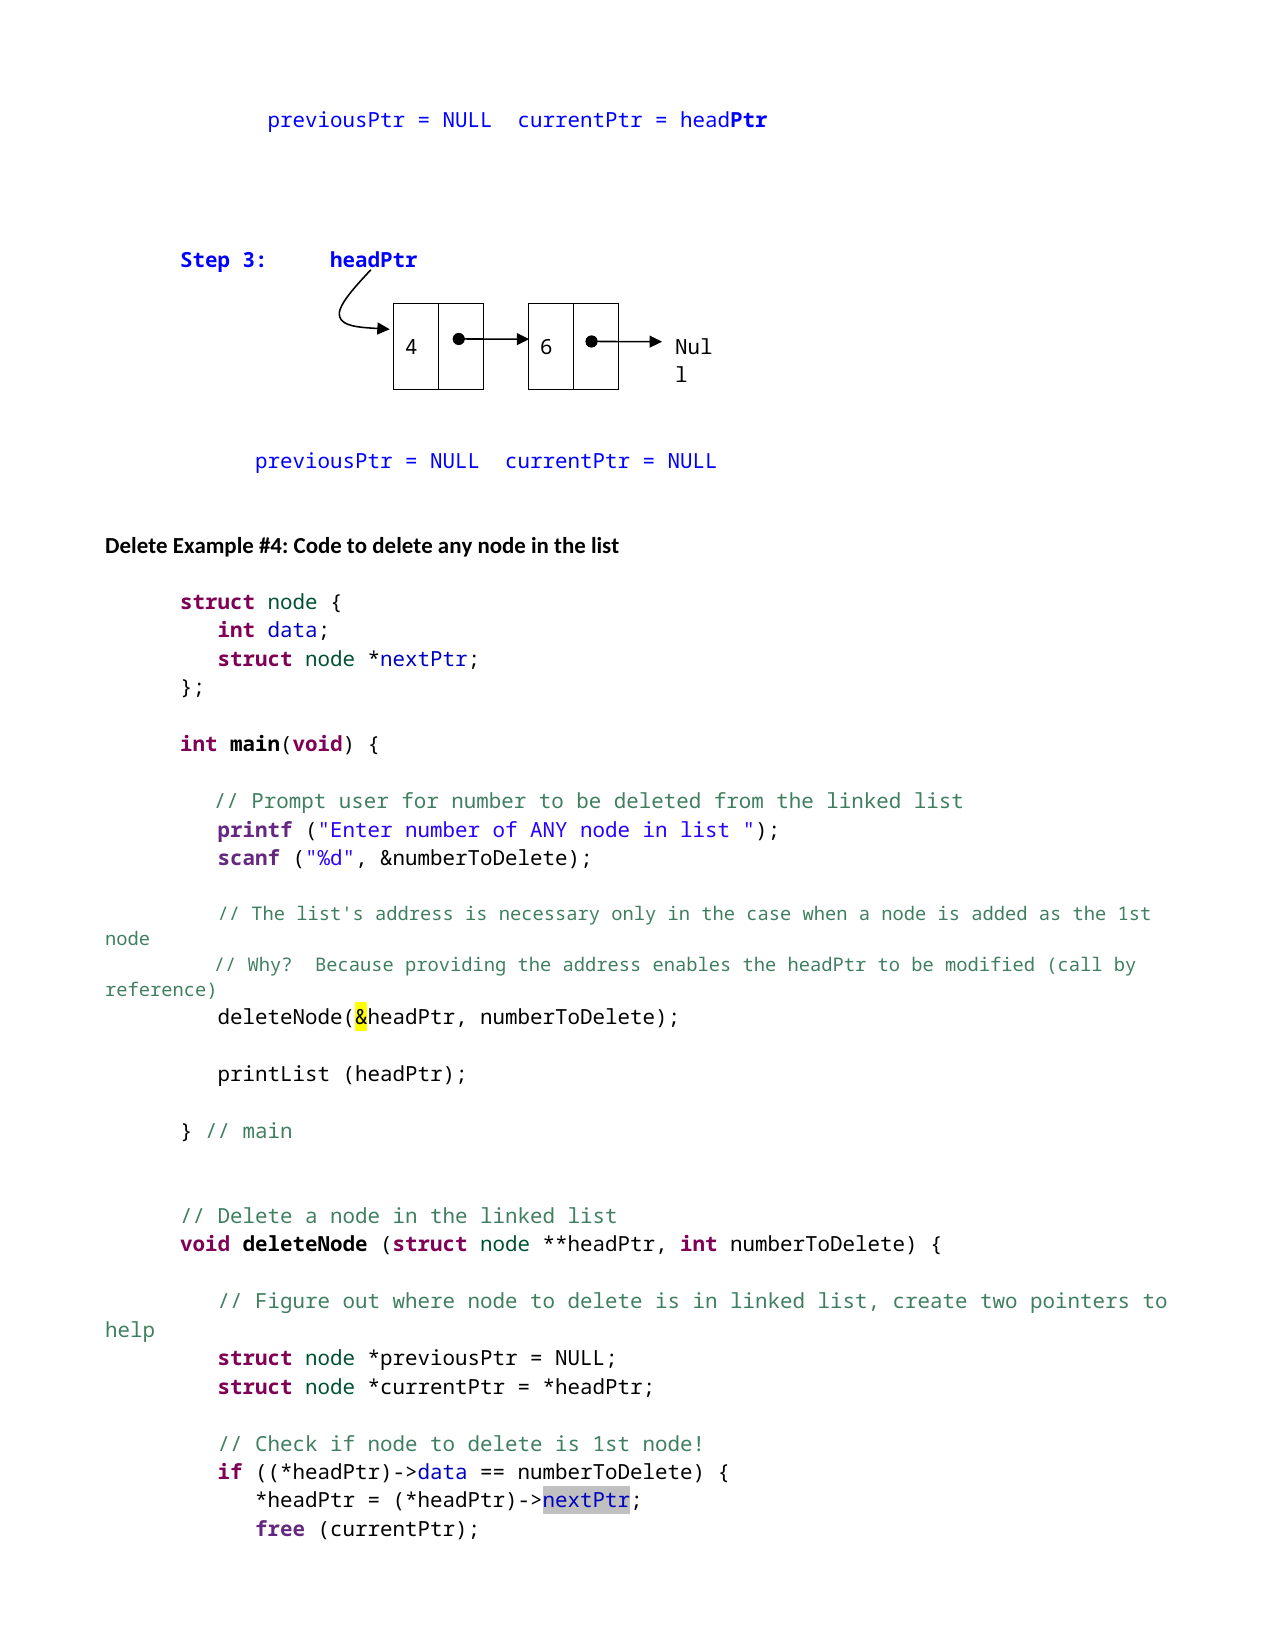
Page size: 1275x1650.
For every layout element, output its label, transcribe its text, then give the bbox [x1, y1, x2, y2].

text if ((*headPtr)->data == numberToDelete) { [105, 1457, 1170, 1486]
text // Why? Because providing the address enables the headPtr to be modified (call by reference) [105, 951, 1170, 1002]
table_header [484, 303, 528, 338]
text deleteNode(&headPtr, numberToDelete); [105, 1002, 355, 1031]
table_header Null [664, 303, 732, 389]
text // Prompt user for number to be deleted from the linked list [105, 786, 1170, 815]
text *headPtr = (*headPtr)->nextPtr; [630, 1486, 1170, 1514]
text previousPtr = NULL currentPtr = headPtr [180, 105, 1170, 133]
table_header 4 [394, 304, 438, 389]
text }; [180, 672, 1170, 701]
text int data; [180, 616, 1170, 644]
text void deleteNode (struct node **headPtr, int numberToDelete) { [105, 1229, 1170, 1258]
text // The list's address is necessary only in the case when a node is added as the 1st node [105, 900, 1170, 951]
text deleteNode(&headPtr, numberToDelete); [367, 1002, 1170, 1031]
text scanf ("%d", &numberToDelete); [105, 843, 1170, 872]
text } // main [105, 1116, 1170, 1144]
text previousPtr = NULL currentPtr = NULL [180, 447, 1170, 475]
text struct node *nextPtr; [180, 644, 1170, 672]
text free (currentPtr); [105, 1514, 1170, 1542]
text printf ("Enter number of ANY node in list "); [105, 815, 1170, 843]
table_header [574, 304, 618, 389]
text Step 3: headPtr [105, 246, 1170, 274]
text Delete Example #4: Code to delete any node in the list [105, 531, 1170, 559]
table_header [619, 303, 664, 389]
text struct node *previousPtr = NULL; [105, 1343, 1170, 1372]
text struct node { [180, 587, 1170, 616]
text // Check if node to delete is 1st node! [105, 1429, 1170, 1457]
text // Delete a node in the linked list [105, 1201, 1170, 1229]
text *headPtr = (*headPtr)->nextPtr; [105, 1486, 543, 1514]
text printList (headPtr); [105, 1059, 1170, 1087]
text int main(void) { [105, 729, 1170, 758]
table_header 6 [529, 304, 573, 389]
table_header [484, 340, 528, 389]
text struct node *currentPtr = *headPtr; [105, 1372, 1170, 1400]
text // Figure out where node to delete is in linked list, create two pointers to help [105, 1286, 1170, 1343]
table_header [439, 304, 483, 389]
